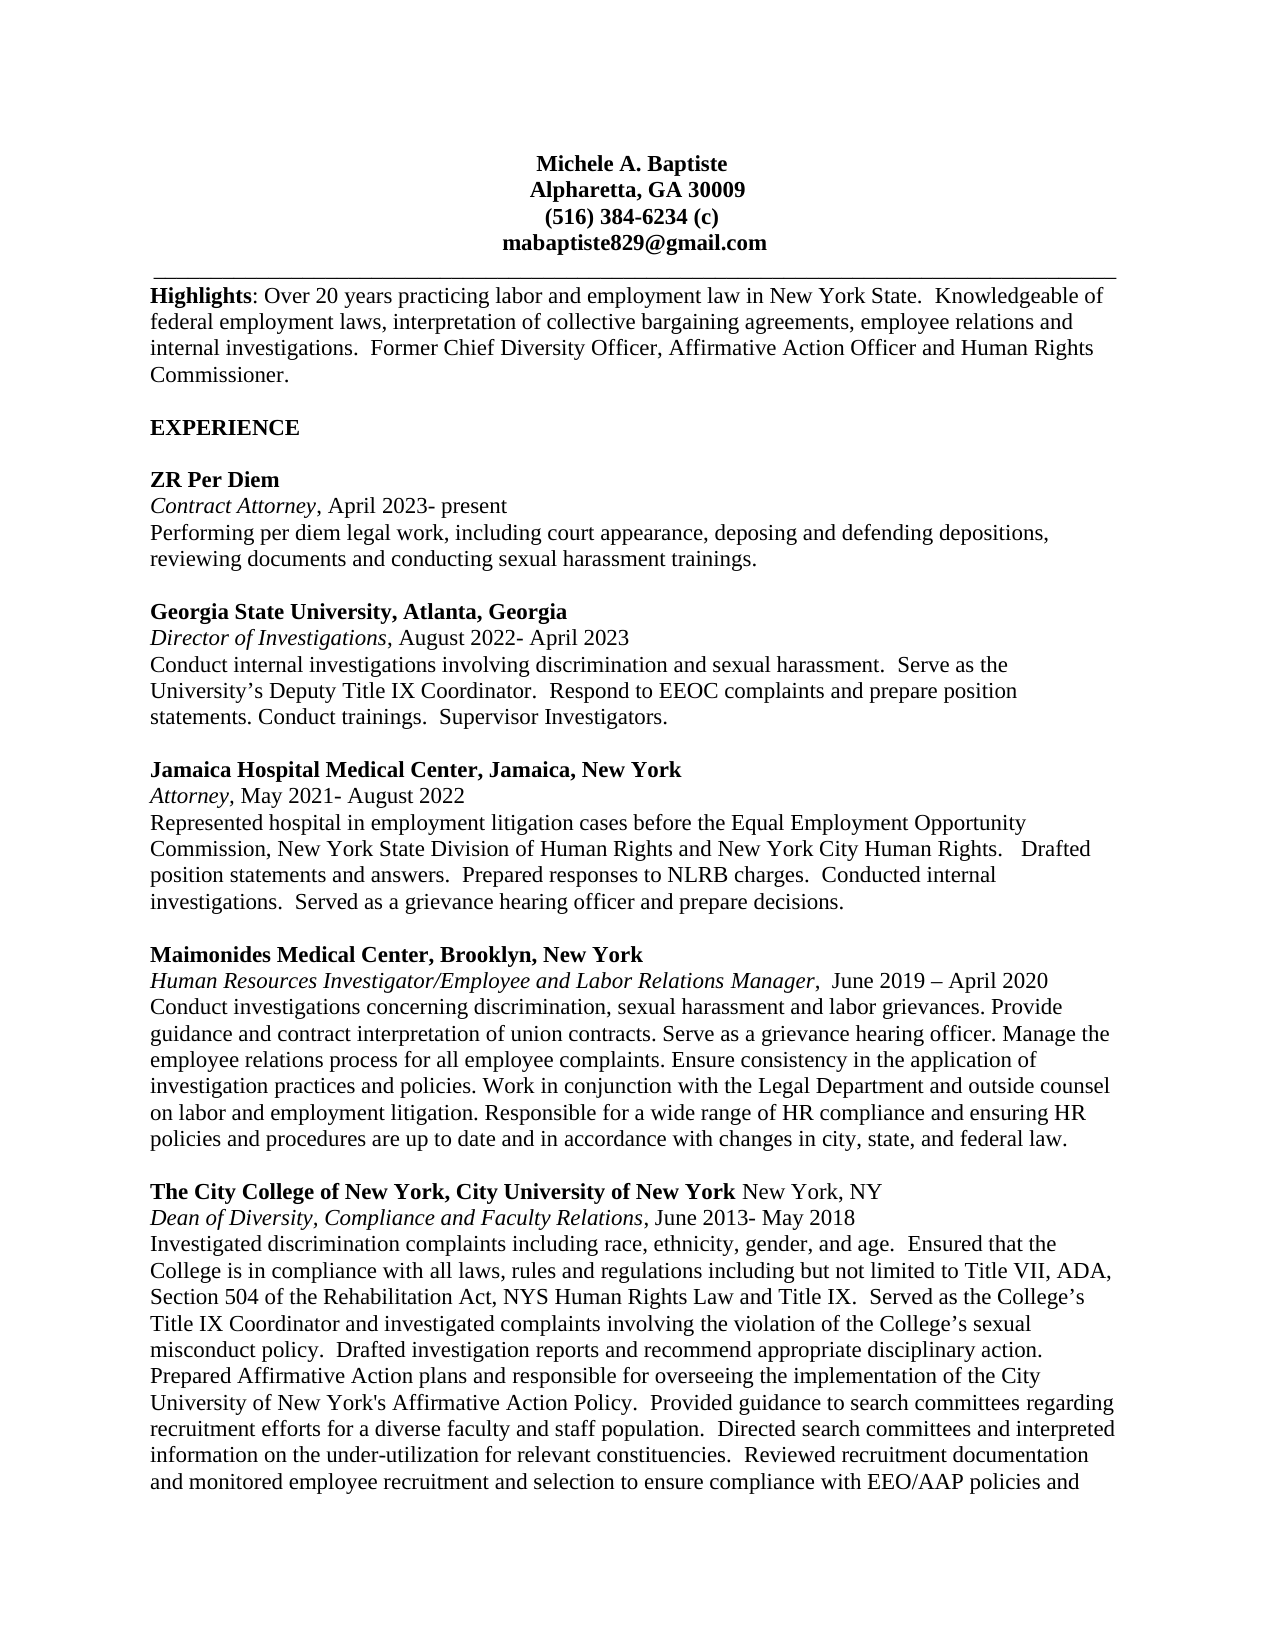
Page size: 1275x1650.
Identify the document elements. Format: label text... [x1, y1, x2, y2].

text (516) 384-6234 (c) mabaptiste829@gmail.com ____________________________________________________________________________________ [150, 203, 1125, 282]
text Conduct internal investigations involving discrimination and sexual harassment. Serve as the University’s Deputy Title IX Coordinator. Respond to EEOC complaints and prepare position statements. Conduct trainings. Supervisor Investigators. [150, 651, 1125, 730]
text Highlights: Over 20 years practicing labor and employment law in New York State. Knowledgeable of federal employment laws, interpretation of collective bargaining agreements, employee relations and internal investigations. Former Chief Diversity Officer, Affirmative Action Officer and Human Rights Commissioner. [150, 282, 1125, 387]
text Dean of Diversity, Compliance and Faculty Relations, June 2013- May 2018 [150, 1204, 1125, 1231]
text Attorney, May 2021- August 2022 [150, 782, 1125, 809]
text Michele A. Baptiste Alpharetta, GA 30009 [150, 150, 1125, 203]
text Director of Investigations, August 2022- April 2023 [150, 624, 1125, 651]
text Maimonides Medical Center, Brooklyn, New York [150, 941, 1125, 967]
text ZR Per Diem [150, 466, 1125, 493]
text Contract Attorney, April 2023- present [150, 493, 1125, 519]
text Performing per diem legal work, including court appearance, deposing and defending depositions, reviewing documents and conducting sexual harassment trainings. [764, 519, 1125, 572]
text Georgia State University, Atlanta, Georgia [150, 598, 1125, 624]
text Human Resources Investigator/Employee and Labor Relations Manager, June 2019 – April 2020 [150, 967, 1125, 993]
text Represented hospital in employment litigation cases before the Equal Employment Opportunity Commission, New York State Division of Human Rights and New York City Human Rights. Drafted position statements and answers. Prepared responses to NLRB charges. Conducted internal investigations. Served as a grievance hearing officer and prepare decisions. [150, 809, 1125, 914]
text The City College of New York, City University of New York New York, NY [150, 1178, 1125, 1204]
text Conduct investigations concerning discrimination, sexual harassment and labor grievances. Provide guidance and contract interpretation of union contracts. Serve as a grievance hearing officer. Manage the employee relations process for all employee complaints. Ensure consistency in the application of investigation practices and policies. Work in conjunction with the Legal Department and outside counsel on labor and employment litigation. Responsible for a wide range of HR compliance and ensuring HR policies and procedures are up to date and in accordance with changes in city, state, and federal law. [150, 993, 1125, 1151]
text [150, 1231, 1125, 1494]
text EXPERIENCE [150, 413, 1125, 440]
text Jamaica Hospital Medical Center, Jamaica, New York [150, 756, 1125, 782]
